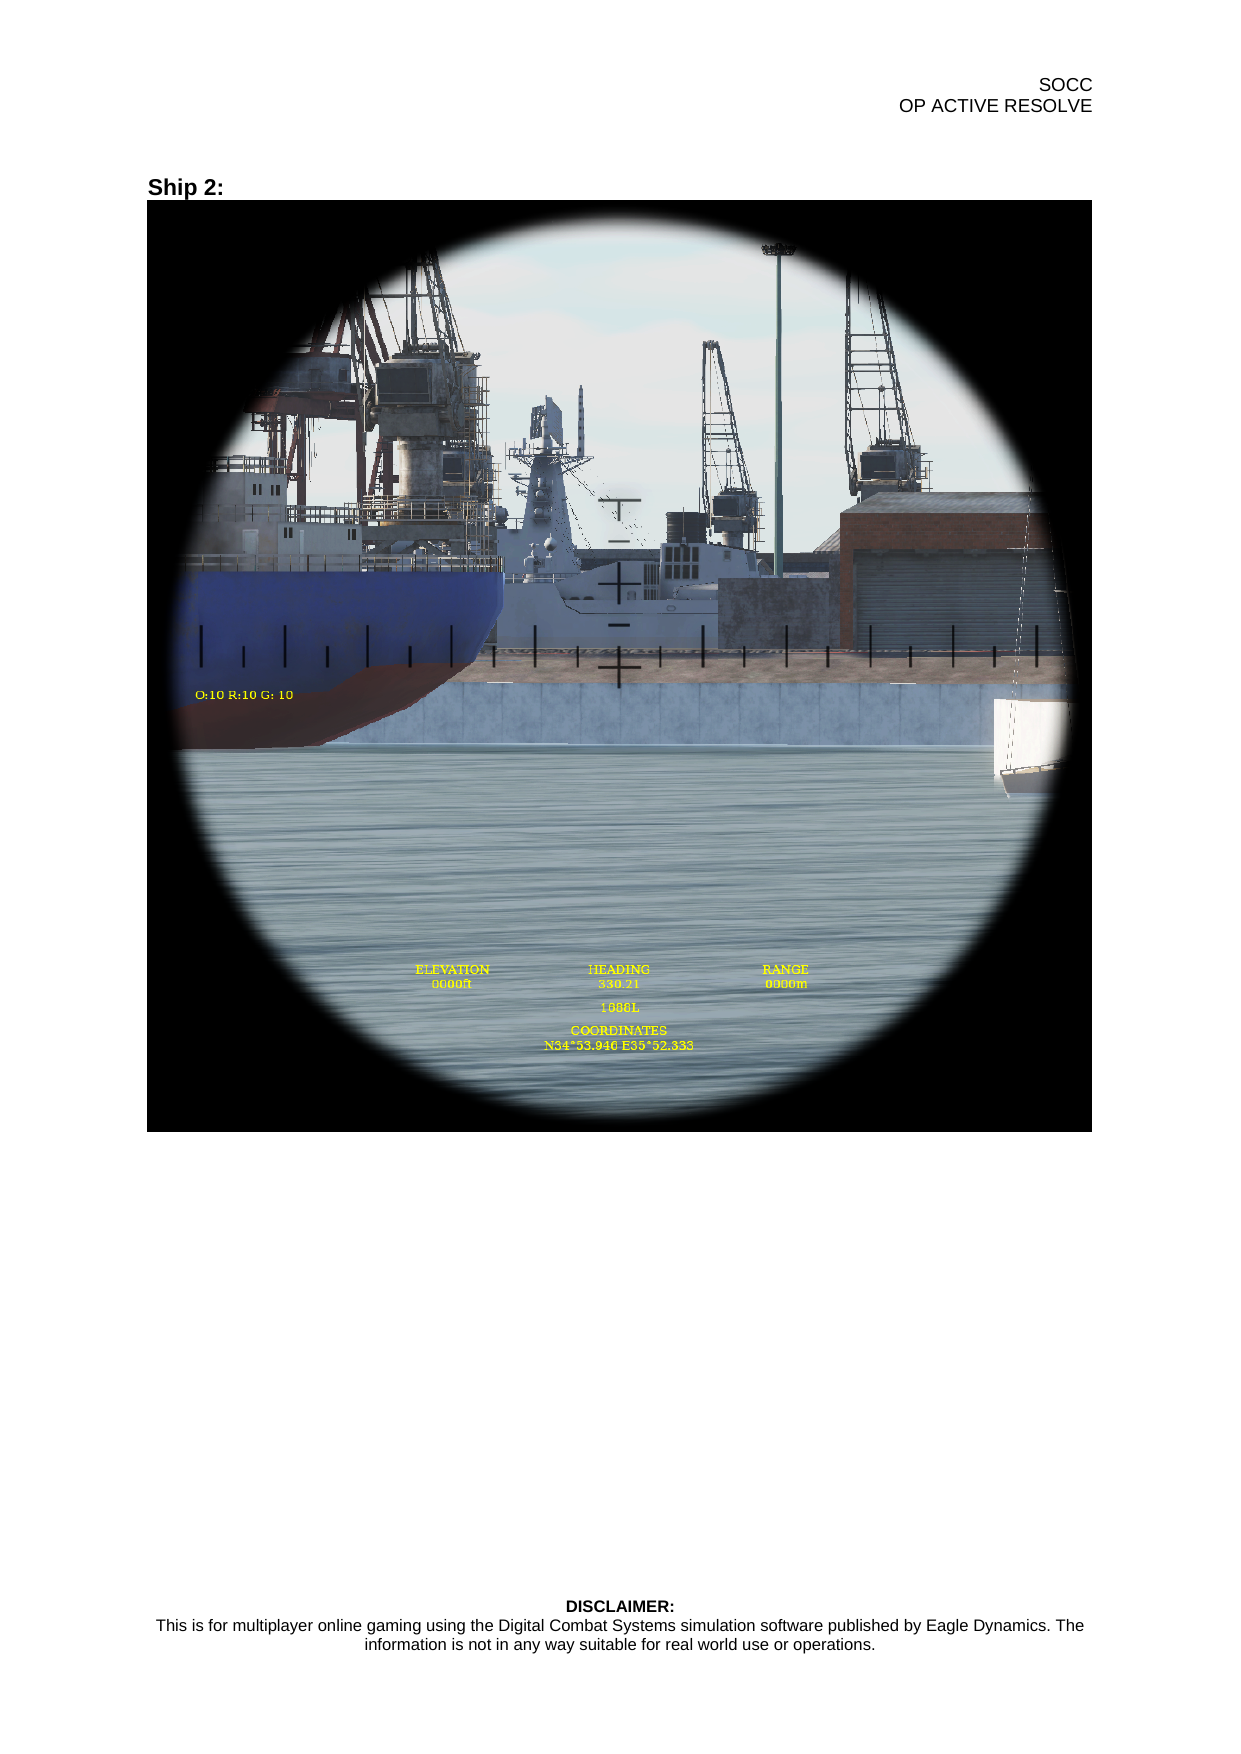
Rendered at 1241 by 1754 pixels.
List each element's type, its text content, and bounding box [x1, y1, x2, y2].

picture [147, 200, 1092, 1132]
text Ship 2: [148, 174, 1093, 200]
